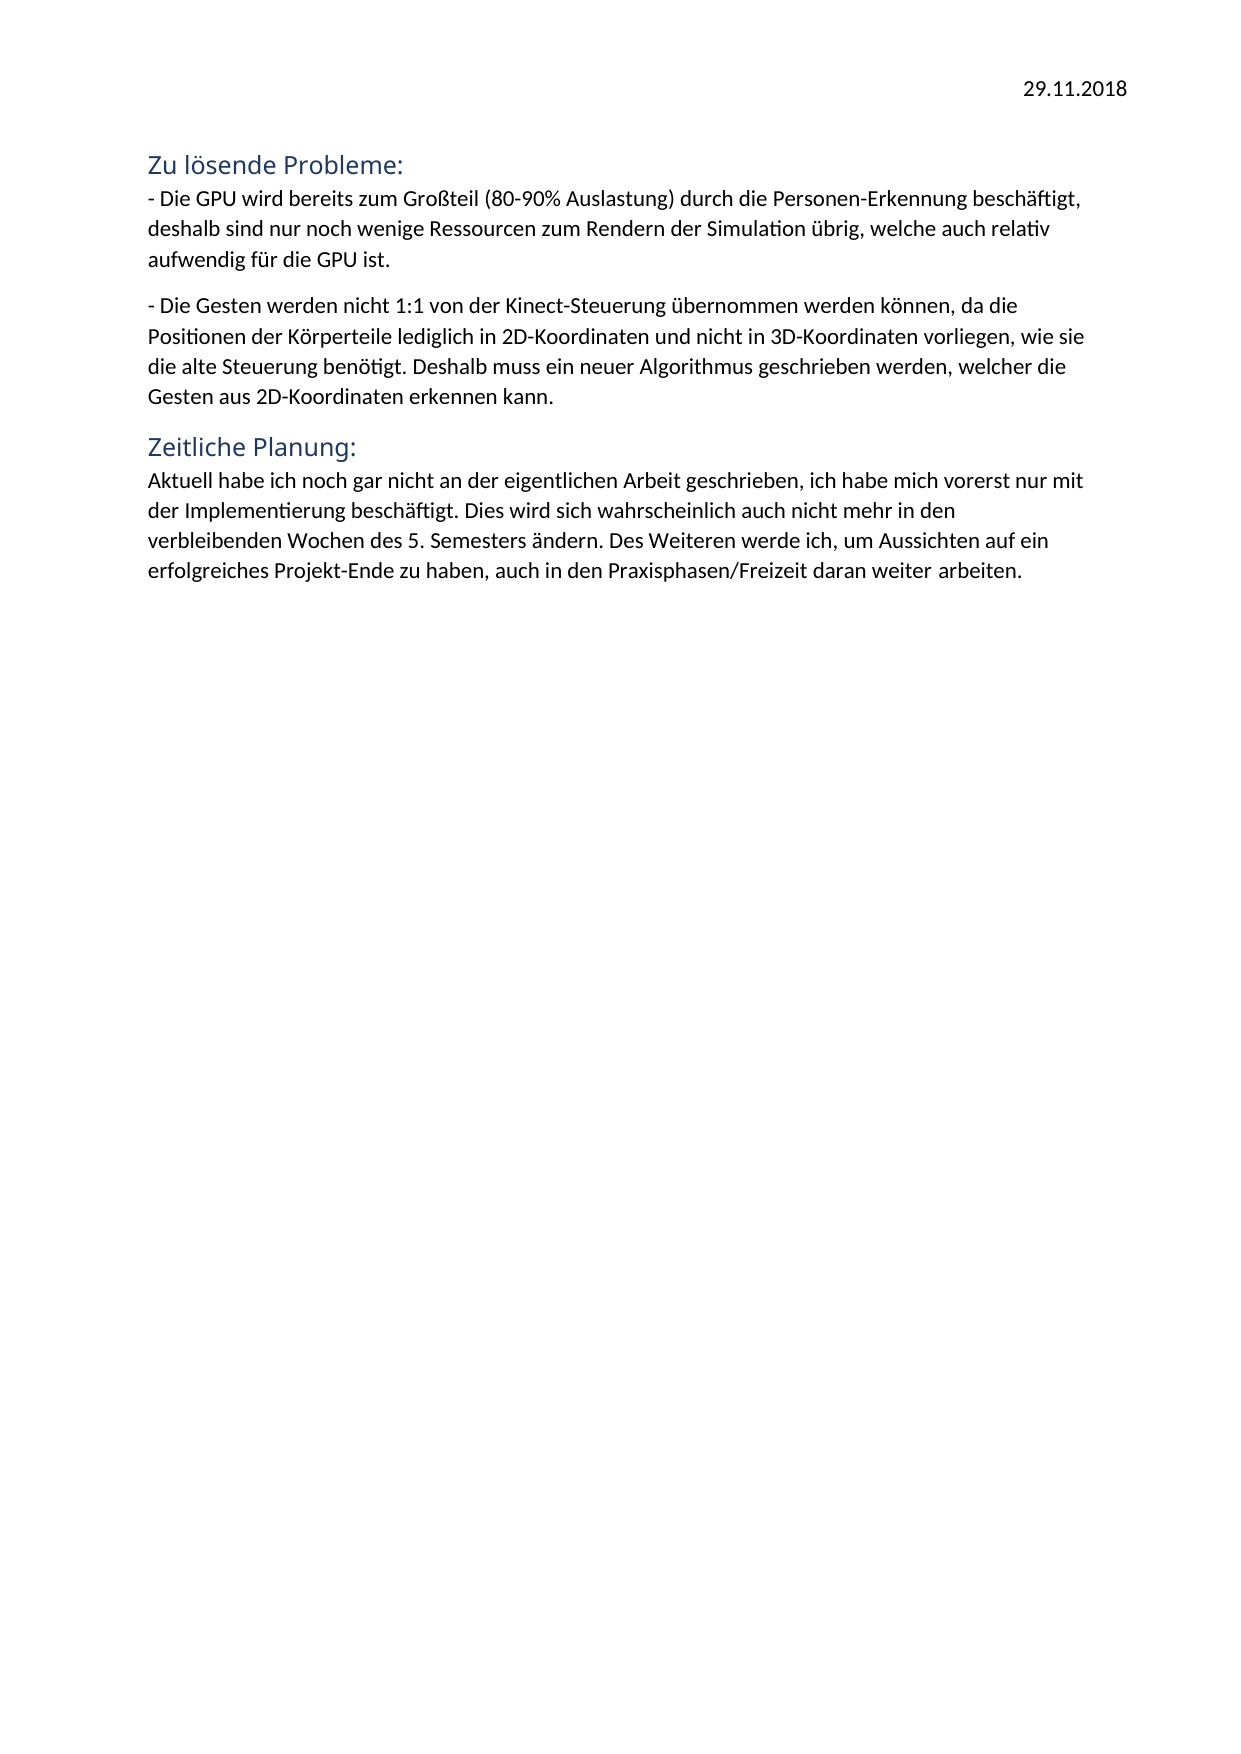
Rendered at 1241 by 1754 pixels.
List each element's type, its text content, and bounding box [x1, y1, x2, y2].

text - Die Gesten werden nicht 1:1 von der Kinect-Steuerung übernommen werden können, da die Positionen der Körperteile lediglich in 2D-Koordinaten und nicht in 3D-Koordinaten vorliegen, wie sie die alte Steuerung benötigt. Deshalb muss ein neuer Algorithmus geschrieben werden, welcher die Gesten aus 2D-Koordinaten erkennen kann. [148, 292, 1093, 410]
subtitle Zu lösende Probleme: [148, 148, 1093, 182]
subtitle Zeitliche Planung: [148, 429, 1093, 463]
text - Die GPU wird bereits zum Großteil (80-90% Auslastung) durch die Personen-Erkennung beschäftigt, deshalb sind nur noch wenige Ressourcen zum Rendern der Simulation übrig, welche auch relativ aufwendig für die GPU ist. [148, 184, 1093, 273]
text Aktuell habe ich noch gar nicht an der eigentlichen Arbeit geschrieben, ich habe mich vorerst nur mit der Implementierung beschäftigt. Dies wird sich wahrscheinlich auch nicht mehr in den verbleibenden Wochen des 5. Semesters ändern. Des Weiteren werde ich, um Aussichten auf ein erfolgreiches Projekt-Ende zu haben, auch in den Praxisphasen/Freizeit daran weiter arbeiten. [148, 466, 1093, 584]
